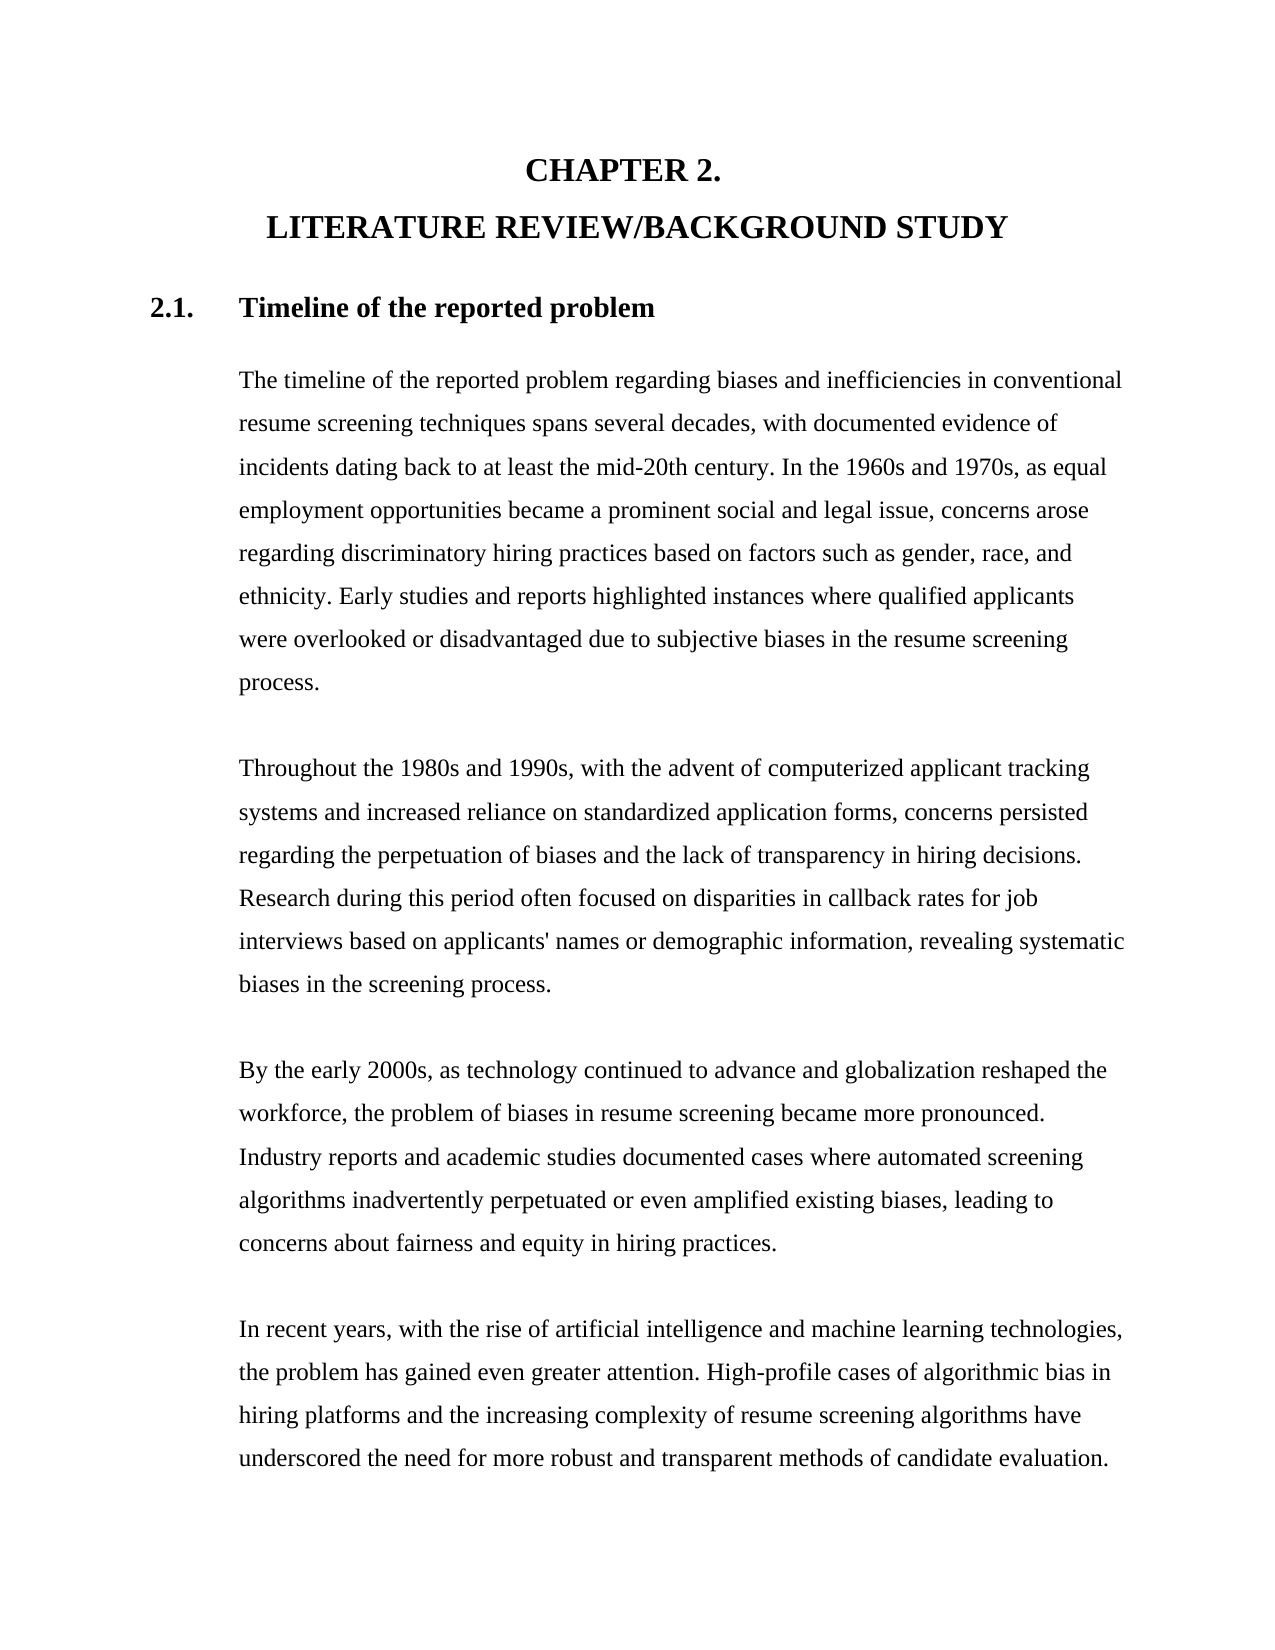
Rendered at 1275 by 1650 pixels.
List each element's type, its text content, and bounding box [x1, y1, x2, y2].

subtitle LITERATURE REVIEW/BACKGROUND STUDY [150, 150, 1125, 246]
list Throughout the 1980s and 1990s, with the advent of computerized applicant tracking systems and increased reliance on standardized application forms, concerns persisted regarding the perpetuation of biases and the lack of transparency in hiring decisions. Research during this period often focused on disparities in callback rates for job interviews based on applicants' names or demographic information, revealing systematic biases in the screening process. [239, 753, 1125, 998]
list In recent years, with the rise of artificial intelligence and machine learning technologies, the problem has gained even greater attention. High-profile cases of algorithmic bias in hiring platforms and the increasing complexity of resume screening algorithms have underscored the need for more robust and transparent methods of candidate evaluation. [239, 1314, 1125, 1472]
subtitle Timeline of the reported problem [150, 290, 1125, 323]
list The timeline of the reported problem regarding biases and inefficiencies in conventional resume screening techniques spans several decades, with documented evidence of incidents dating back to at least the mid-20th century. In the 1960s and 1970s, as equal employment opportunities became a prominent social and legal issue, concerns arose regarding discriminatory hiring practices based on factors such as gender, race, and ethnicity. Early studies and reports highlighted instances where qualified applicants were overlooked or disadvantaged due to subjective biases in the resume screening process. [239, 365, 1125, 696]
list By the early 2000s, as technology continued to advance and globalization reshaped the workforce, the problem of biases in resume screening became more pronounced. Industry reports and academic studies documented cases where automated screening algorithms inadvertently perpetuated or even amplified existing biases, leading to concerns about fairness and equity in hiring practices. [239, 1055, 1125, 1257]
